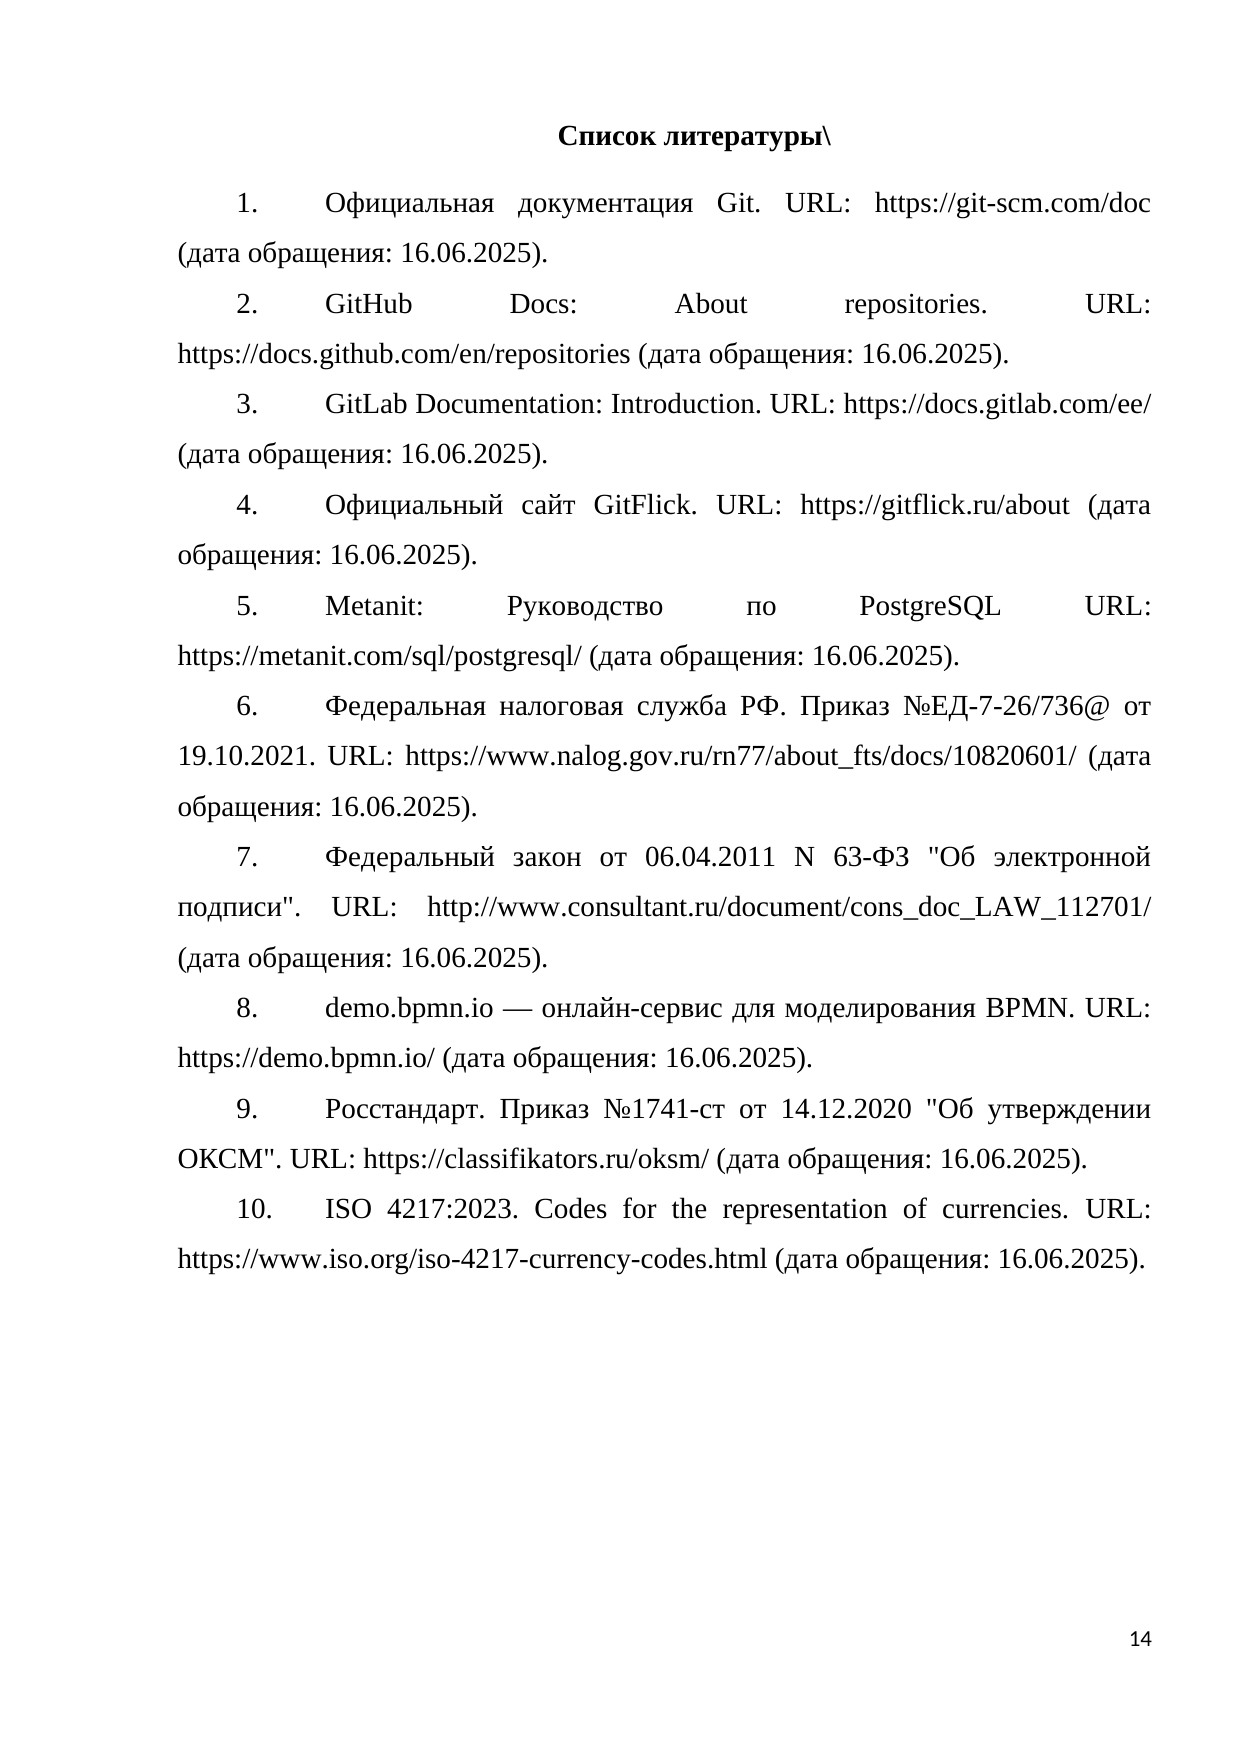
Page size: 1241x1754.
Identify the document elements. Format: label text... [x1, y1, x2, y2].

list GitLab Documentation: Introduction. URL: https://docs.gitlab.com/ee/ (дата обращения: 16.06.2025). [177, 386, 1152, 470]
list Федеральный закон от 06.04.2011 N 63-ФЗ "Об электронной подписи". URL: http://www.consultant.ru/document/cons_doc_LAW_112701/ (дата обращения: 16.06.2025). [177, 839, 1152, 973]
list demo.bpmn.io — онлайн-сервис для моделирования BPMN. URL: https://demo.bpmn.io/ (дата обращения: 16.06.2025). [177, 990, 1152, 1074]
text Список литературы\ [177, 118, 1152, 152]
list GitHub Docs: About repositories. URL: https://docs.github.com/en/repositories (дата обращения: 16.06.2025). [177, 286, 1152, 369]
list Официальная документация Git. URL: https://git-scm.com/doc (дата обращения: 16.06.2025). [177, 185, 1152, 269]
list Федеральная налоговая служба РФ. Приказ №ЕД-7-26/736@ от 19.10.2021. URL: https://www.nalog.gov.ru/rn77/about_fts/docs/10820601/ (дата обращения: 16.06.2025). [177, 688, 1152, 822]
list Официальный сайт GitFlick. URL: https://gitflick.ru/about (дата обращения: 16.06.2025). [177, 487, 1152, 571]
list ISO 4217:2023. Codes for the representation of currencies. URL: https://www.iso.org/iso-4217-currency-codes.html (дата обращения: 16.06.2025). [177, 1191, 1152, 1275]
list Росстандарт. Приказ №1741-ст от 14.12.2020 "Об утверждении ОКСМ". URL: https://classifikators.ru/oksm/ (дата обращения: 16.06.2025). [177, 1091, 1152, 1174]
list Metanit: Руководство по PostgreSQL URL: https://metanit.com/sql/postgresql/ (дата обращения: 16.06.2025). [177, 588, 1152, 671]
